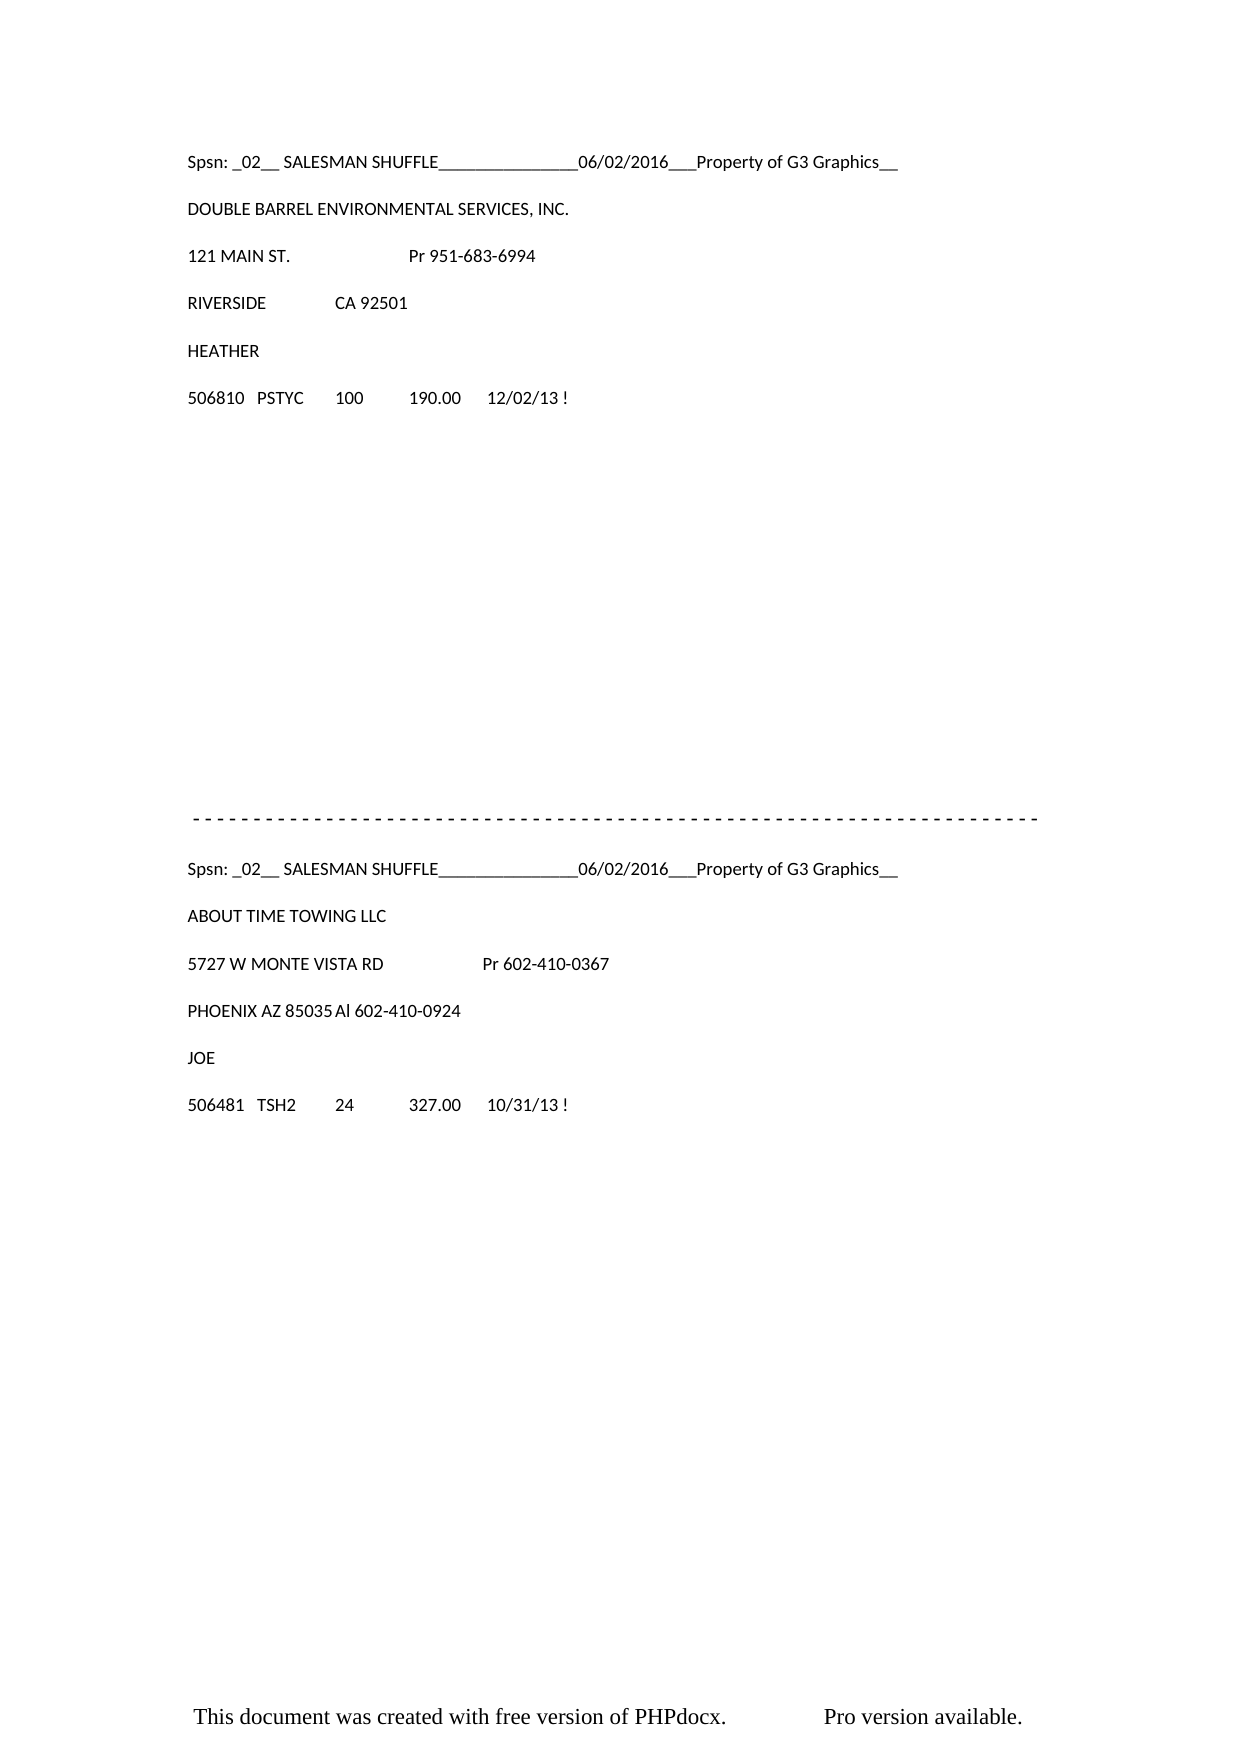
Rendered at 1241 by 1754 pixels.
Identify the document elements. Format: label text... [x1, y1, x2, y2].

text HEATHER [187, 339, 1053, 362]
text Spsn: _02__ SALESMAN SHUFFLE_______________06/02/2016___Property of G3 Graphics__ [187, 857, 1053, 880]
text DOUBLE BARREL ENVIRONMENTAL SERVICES, INC. [187, 197, 1053, 220]
text Spsn: _02__ SALESMAN SHUFFLE_______________06/02/2016___Property of G3 Graphics__ [187, 150, 1053, 173]
text 121 MAIN ST. Pr 951-683-6994 [187, 244, 1053, 267]
text - - - - - - - - - - - - - - - - - - - - - - - - - - - - - - - - - - - - - - - - - - - - - - - - - - - - - - - - - - - - - - - - - - - - - - [187, 804, 1053, 832]
text 506481 TSH2 24 327.00 10/31/13 ! [187, 1093, 1053, 1116]
text 506810 PSTYC 100 190.00 12/02/13 ! [187, 386, 1053, 409]
text ABOUT TIME TOWING LLC [187, 904, 1053, 927]
text PHOENIX AZ 85035 Al 602-410-0924 [187, 999, 1053, 1022]
text RIVERSIDE CA 92501 [187, 292, 1053, 314]
text 5727 W MONTE VISTA RD Pr 602-410-0367 [187, 952, 1053, 974]
text JOE [187, 1046, 1053, 1069]
